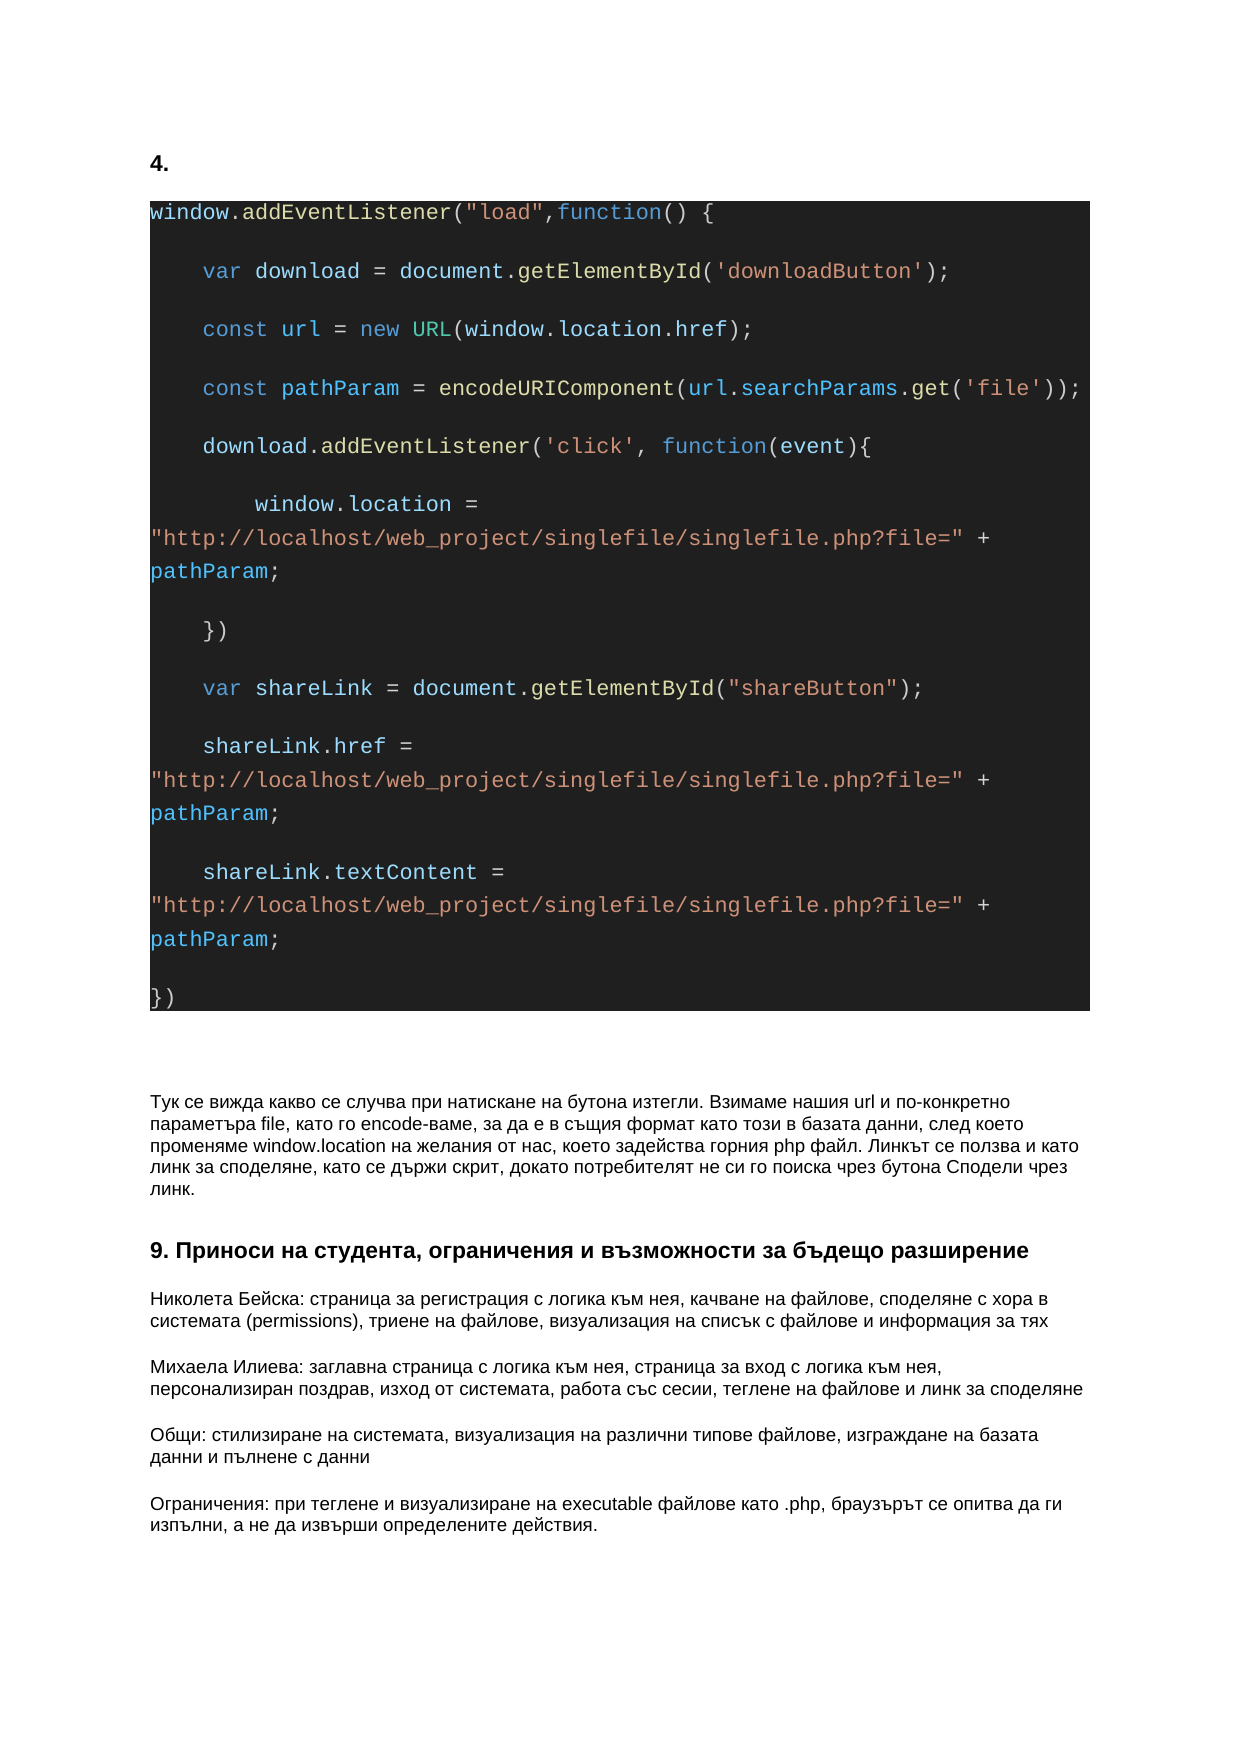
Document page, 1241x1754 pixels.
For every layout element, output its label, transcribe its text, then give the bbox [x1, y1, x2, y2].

text }) [150, 619, 1090, 644]
text shareLink.textContent = "http://localhost/web_project/singlefile/singlefile.php?file=" + pathParam; [150, 861, 1090, 953]
text var shareLink = document.getElementById("shareButton"); [150, 677, 1090, 702]
text const pathParam = encodeURIComponent(url.searchParams.get('file')); [150, 377, 1090, 401]
text Тук се вижда какво се случва при натискане на бутона изтегли. Взимаме нашия url и по-конкретно параметъра file, като го encode-ваме, за да е в същия формат като този в базата данни, след което променяме window.location на желания от нас, което задейства горния php файл. Линкът се ползва и като линк за споделяне, като се държи скрит, докато потребителят не си го поиска чрез бутона Сподели чрез линк. [150, 1091, 1090, 1199]
text 4. [150, 150, 1090, 176]
text Михаела Илиева: заглавна страница с логика към нея, страница за вход с логика към нея, персонализиран поздрав, изход от системата, работа със сесии, теглене на файлове и линк за споделяне [150, 1356, 1090, 1399]
text Николета Бейска: страница за регистрация с логика към нея, качване на файлове, споделяне с хора в системата (permissions), триене на файлове, визуализация на списък с файлове и информация за тях [150, 1288, 1090, 1331]
text const url = new URL(window.location.href); [150, 318, 1090, 343]
text var download = document.getElementById('downloadButton'); [150, 260, 1090, 284]
text window.addEventListener("load",function() { [150, 201, 1090, 226]
text }) [150, 986, 1090, 1011]
text download.addEventListener('click', function(event){ [150, 435, 1090, 460]
subtitle 9. Приноси на студента, ограничения и възможности за бъдещо разширение [150, 1237, 1090, 1263]
text Ограничения: при теглене и визуализиране на executable файлове като .php, браузърът се опитва да ги изпълни, а не да извърши определените действия. [150, 1492, 1090, 1536]
text Общи: стилизиране на системата, визуализация на различни типове файлове, изграждане на базата данни и пълнене с данни [150, 1424, 1090, 1467]
text shareLink.href = "http://localhost/web_project/singlefile/singlefile.php?file=" + pathParam; [150, 736, 1090, 827]
text window.location = "http://localhost/web_project/singlefile/singlefile.php?file=" + pathParam; [150, 493, 1090, 585]
